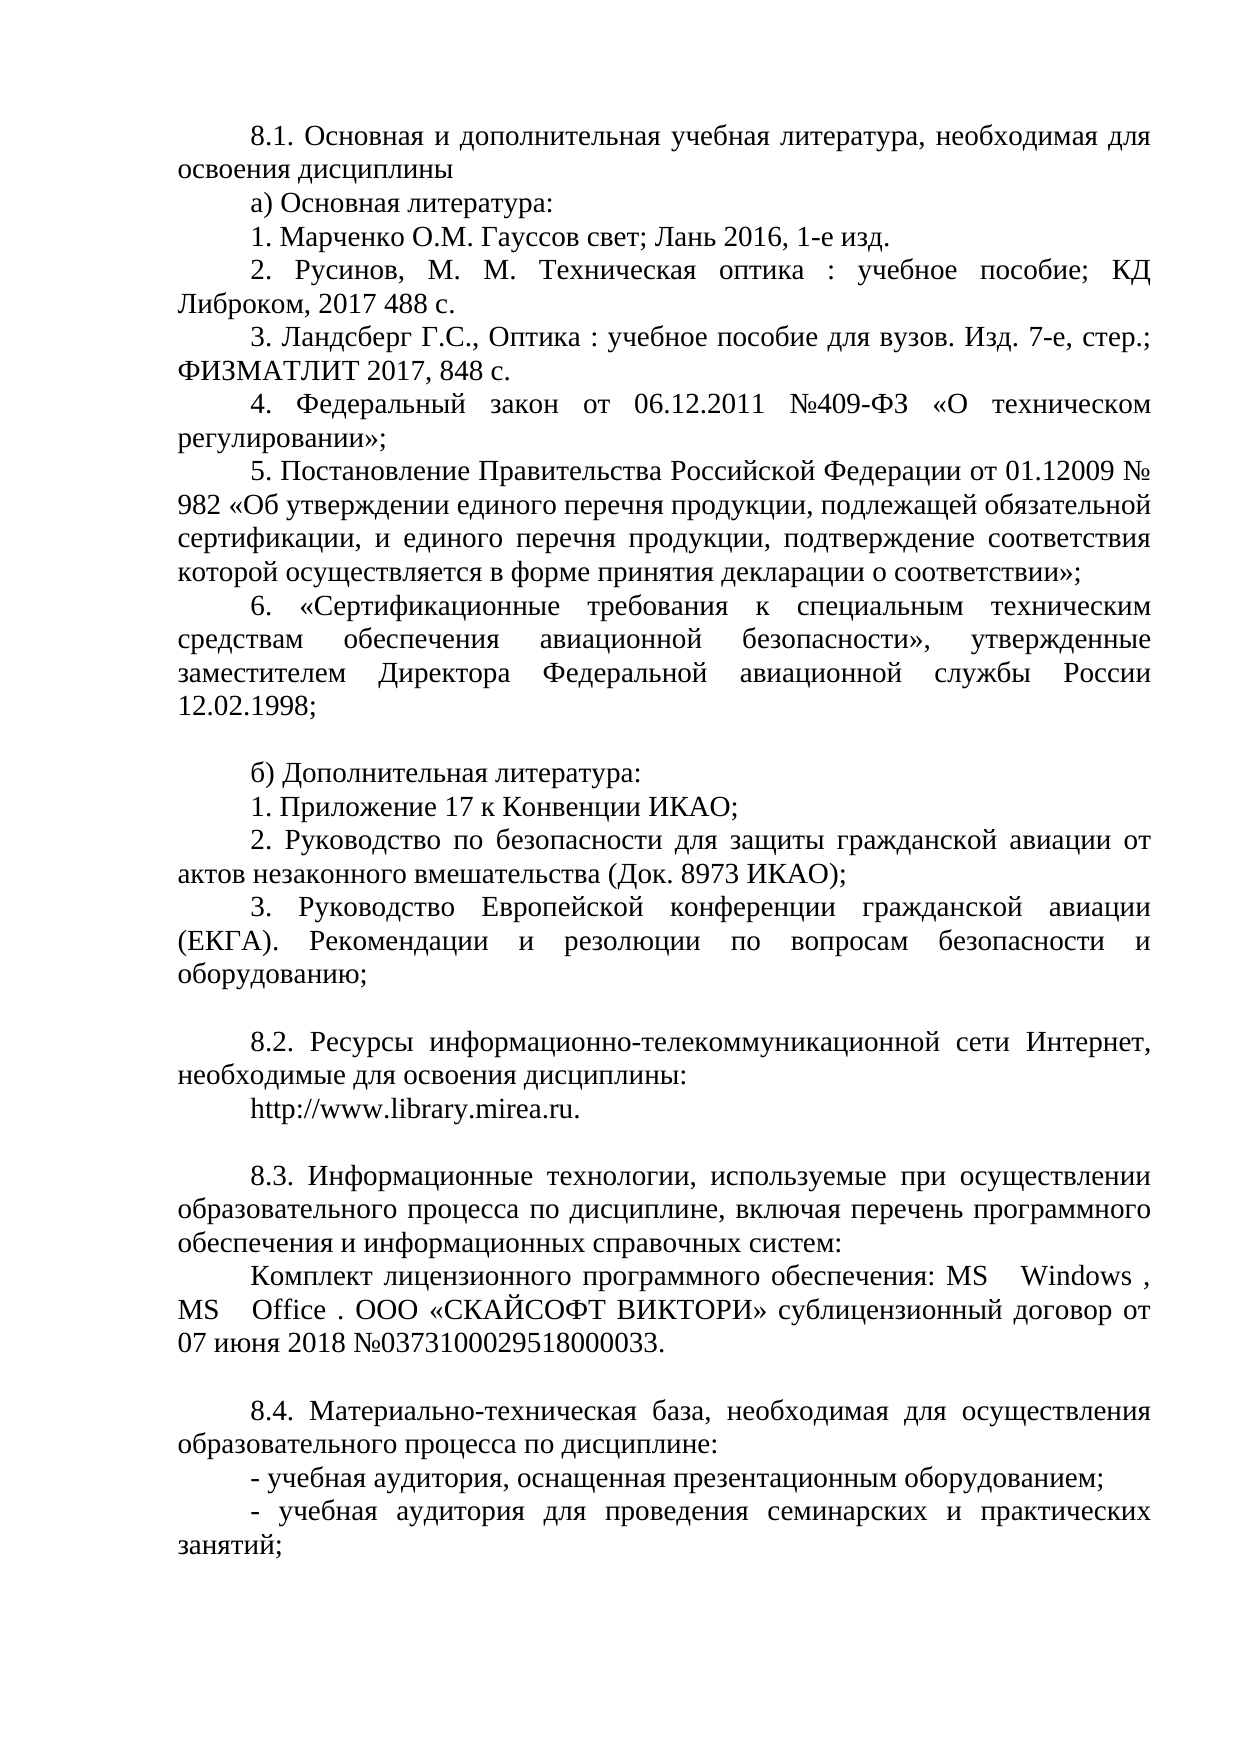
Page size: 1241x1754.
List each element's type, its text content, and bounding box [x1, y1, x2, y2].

text б) Дополнительная литература: [177, 755, 1152, 789]
text 6. «Сертификационные требования к специальным техническим средствам обеспечения авиационной безопасности», утвержденные заместителем Директора Федеральной авиационной службы России 12.02.1998; [177, 588, 1152, 722]
text 2. Руководство по безопасности для защиты гражданской авиации от актов незаконного вмешательства (Док. 8973 ИКАО); [177, 822, 1152, 889]
text 4. Федеральный закон от 06.12.2011 №409-ФЗ «О техническом регулировании»; [177, 386, 1152, 453]
text 3. Руководство Европейской конференции гражданской авиации (ЕКГА). Рекомендации и резолюции по вопросам безопасности и оборудованию; [177, 889, 1152, 990]
text - учебная аудитория для проведения семинарских и практических занятий; [177, 1493, 1152, 1560]
text 3. Ландсберг Г.С., Оптика : учебное пособие для вузов. Изд. 7-е, стер.; ФИЗМАТЛИТ 2017, 848 с. [177, 319, 1152, 386]
text 2. Русинов, М. М. Техническая оптика : учебное пособие; КД Либроком, 2017 488 c. [177, 252, 1152, 319]
text - учебная аудитория, оснащенная презентационным оборудованием; [177, 1460, 1152, 1493]
text а) Основная литература: [177, 185, 1152, 219]
text Комплект лицензионного программного обеспечения: MS Windows , MS Office . OOО «СКАЙСОФТ ВИКТОРИ» сублицензионный договор от 07 июня 2018 №0373100029518000033. [177, 1258, 1152, 1359]
text http://www.library.mirea.ru. [177, 1091, 1152, 1124]
text 1. Приложение 17 к Конвенции ИКАО; [177, 789, 1152, 822]
text 8.3. Информационные технологии, используемые при осуществлении образовательного процесса по дисциплине, включая перечень программного обеспечения и информационных справочных систем: [177, 1158, 1152, 1258]
text 8.2. Ресурсы информационно-телекоммуникационной сети Интернет, необходимые для освоения дисциплины: [177, 1024, 1152, 1091]
text 8.4. Материально-техническая база, необходимая для осуществления образовательного процесса по дисциплине: [177, 1393, 1152, 1460]
text 8.1. Основная и дополнительная учебная литература, необходимая для освоения дисциплины [177, 118, 1152, 185]
text 1. Марченко О.М. Гауссов свет; Лань 2016, 1-е изд. [177, 219, 1152, 252]
text 5. Постановление Правительства Российской Федерации от 01.12009 № 982 «Об утверждении единого перечня продукции, подлежащей обязательной сертификации, и единого перечня продукции, подтверждение соответствия которой осуществляется в форме принятия декларации о соответствии»; [177, 453, 1152, 588]
